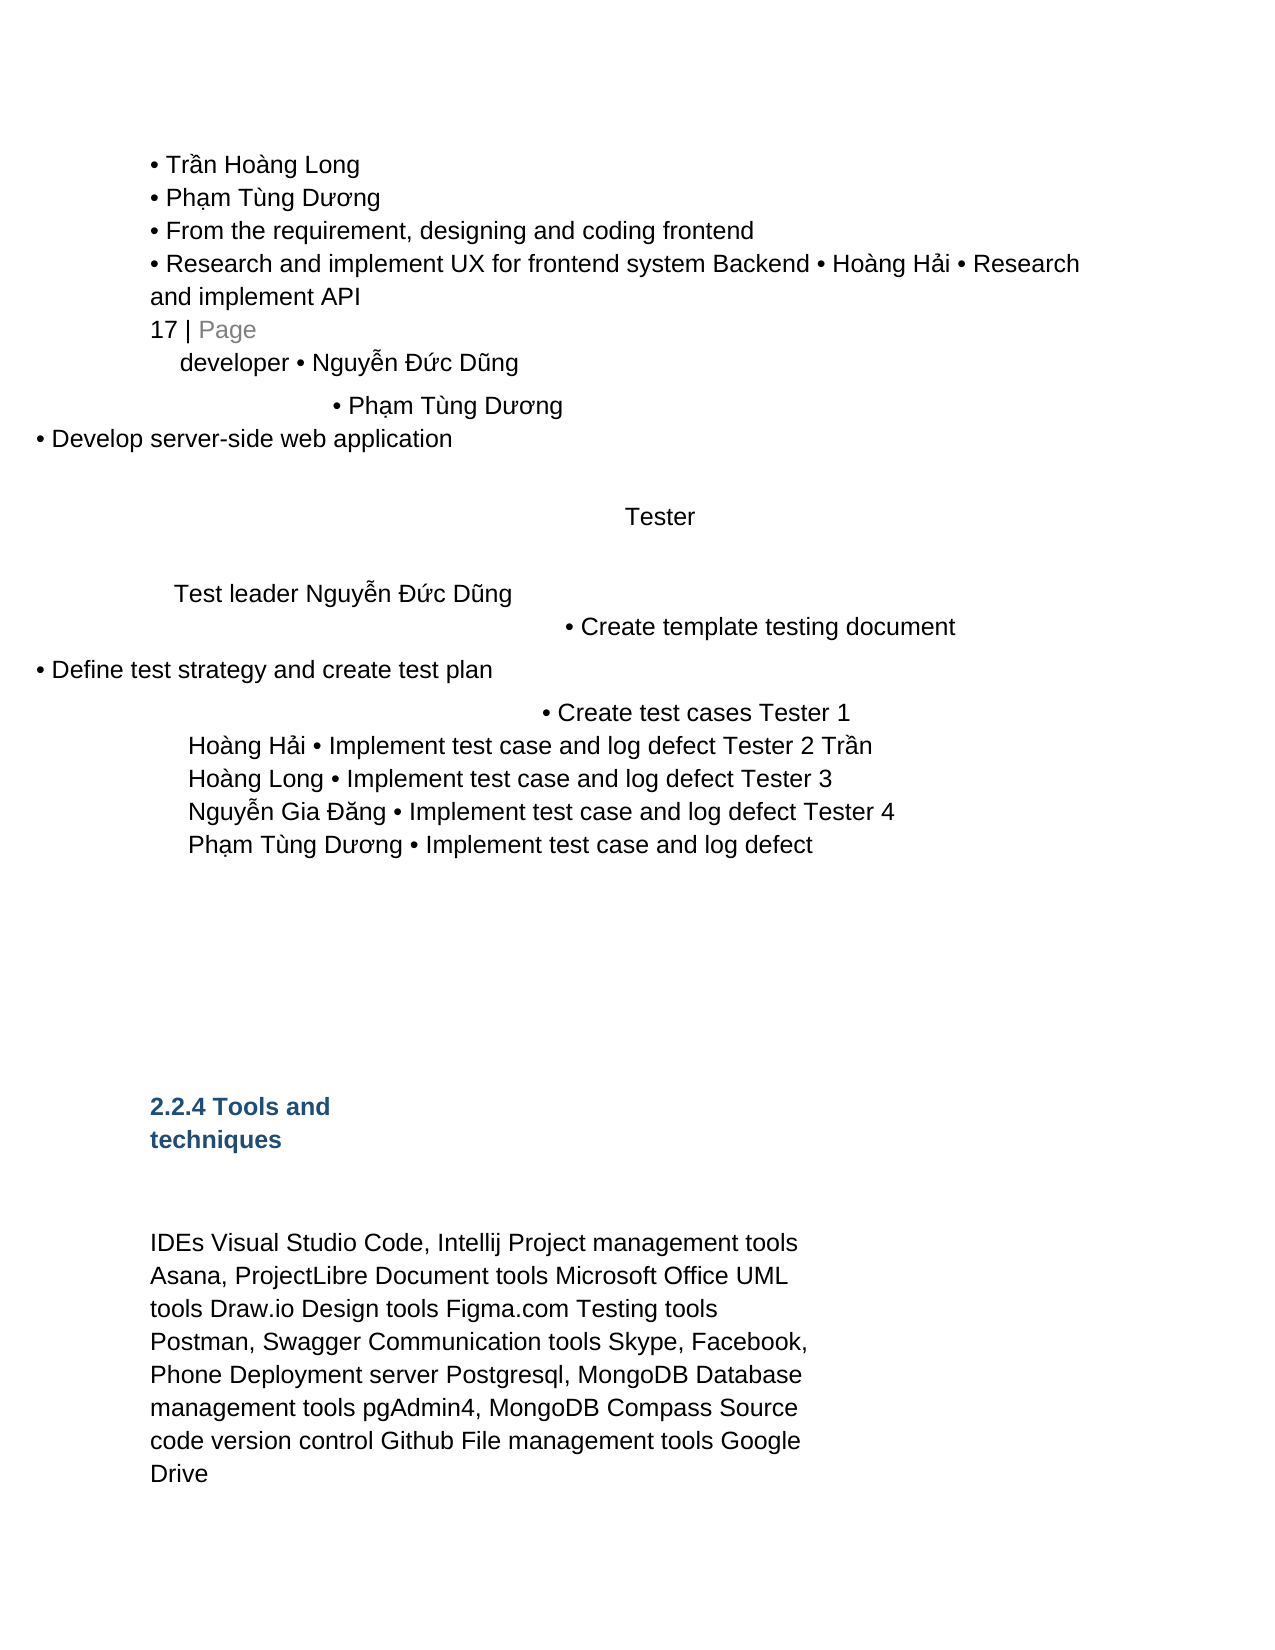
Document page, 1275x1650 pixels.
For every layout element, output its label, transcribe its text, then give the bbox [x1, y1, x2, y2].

text • Trần Hoàng Long [150, 150, 1125, 179]
text developer • Nguyễn Đức Dũng [179, 348, 1067, 377]
text • Develop server-side web application [36, 424, 946, 453]
text • Create template testing document [565, 612, 1275, 641]
text Test leader Nguyễn Đức Dũng [173, 579, 1060, 608]
text • Research and implement UX for frontend system Backend • Hoàng Hải • Research and implement API [150, 249, 1125, 311]
text • Phạm Tùng Dương [150, 183, 1125, 212]
text • From the requirement, designing and coding frontend [150, 216, 1125, 245]
text • Create test cases Tester 1 Hoàng Hải • Implement test case and log defect Tester 2 Trần Hoàng Long • Implement test case and log defect Tester 3 Nguyễn Gia Đăng • Implement test case and log defect Tester 4 Phạm Tùng Dương • Implement test case and log defect [188, 698, 926, 858]
text • Define test strategy and create test plan [36, 655, 973, 683]
text 17 | Page [150, 315, 1125, 344]
text • Phạm Tùng Dương [332, 391, 1068, 420]
text IDEs Visual Studio Code, Intellij Project management tools Asana, ProjectLibre Document tools Microsoft Office UML tools Draw.io Design tools Figma.com Testing tools Postman, Swagger Communication tools Skype, Facebook, Phone Deployment server Postgresql, MongoDB Database management tools pgAdmin4, MongoDB Compass Source code version control Github File management tools Google Drive [150, 1228, 813, 1488]
text 2.2.4 Tools and techniques [150, 1092, 450, 1153]
text Tester [624, 502, 1216, 530]
